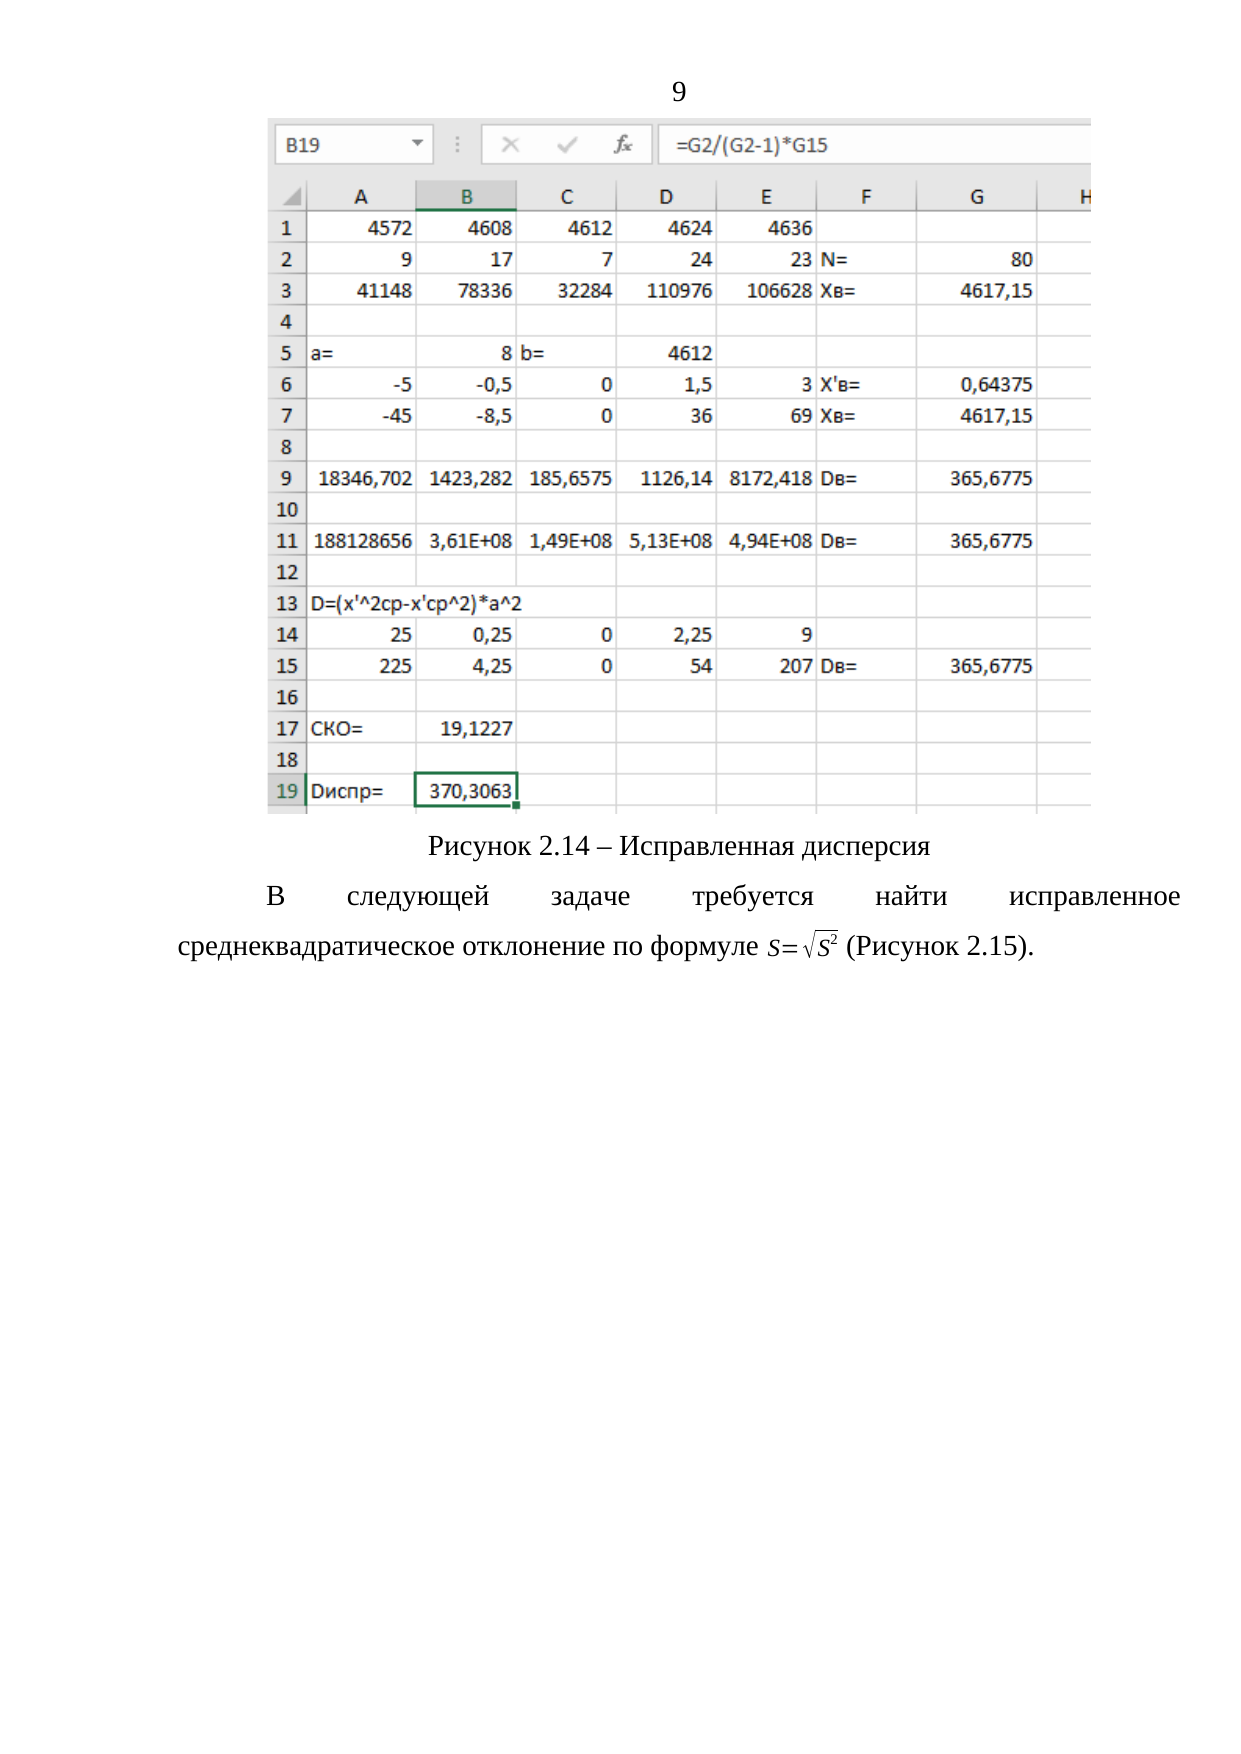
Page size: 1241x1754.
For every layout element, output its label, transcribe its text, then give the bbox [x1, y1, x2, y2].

picture [267, 118, 1091, 814]
text Рисунок 2.14 – Исправленная дисперсия [177, 828, 1181, 861]
text В следующей задаче требуется найти исправленное среднеквадратическое отклонение по формуле (Рисунок 2.15). [177, 878, 1181, 962]
